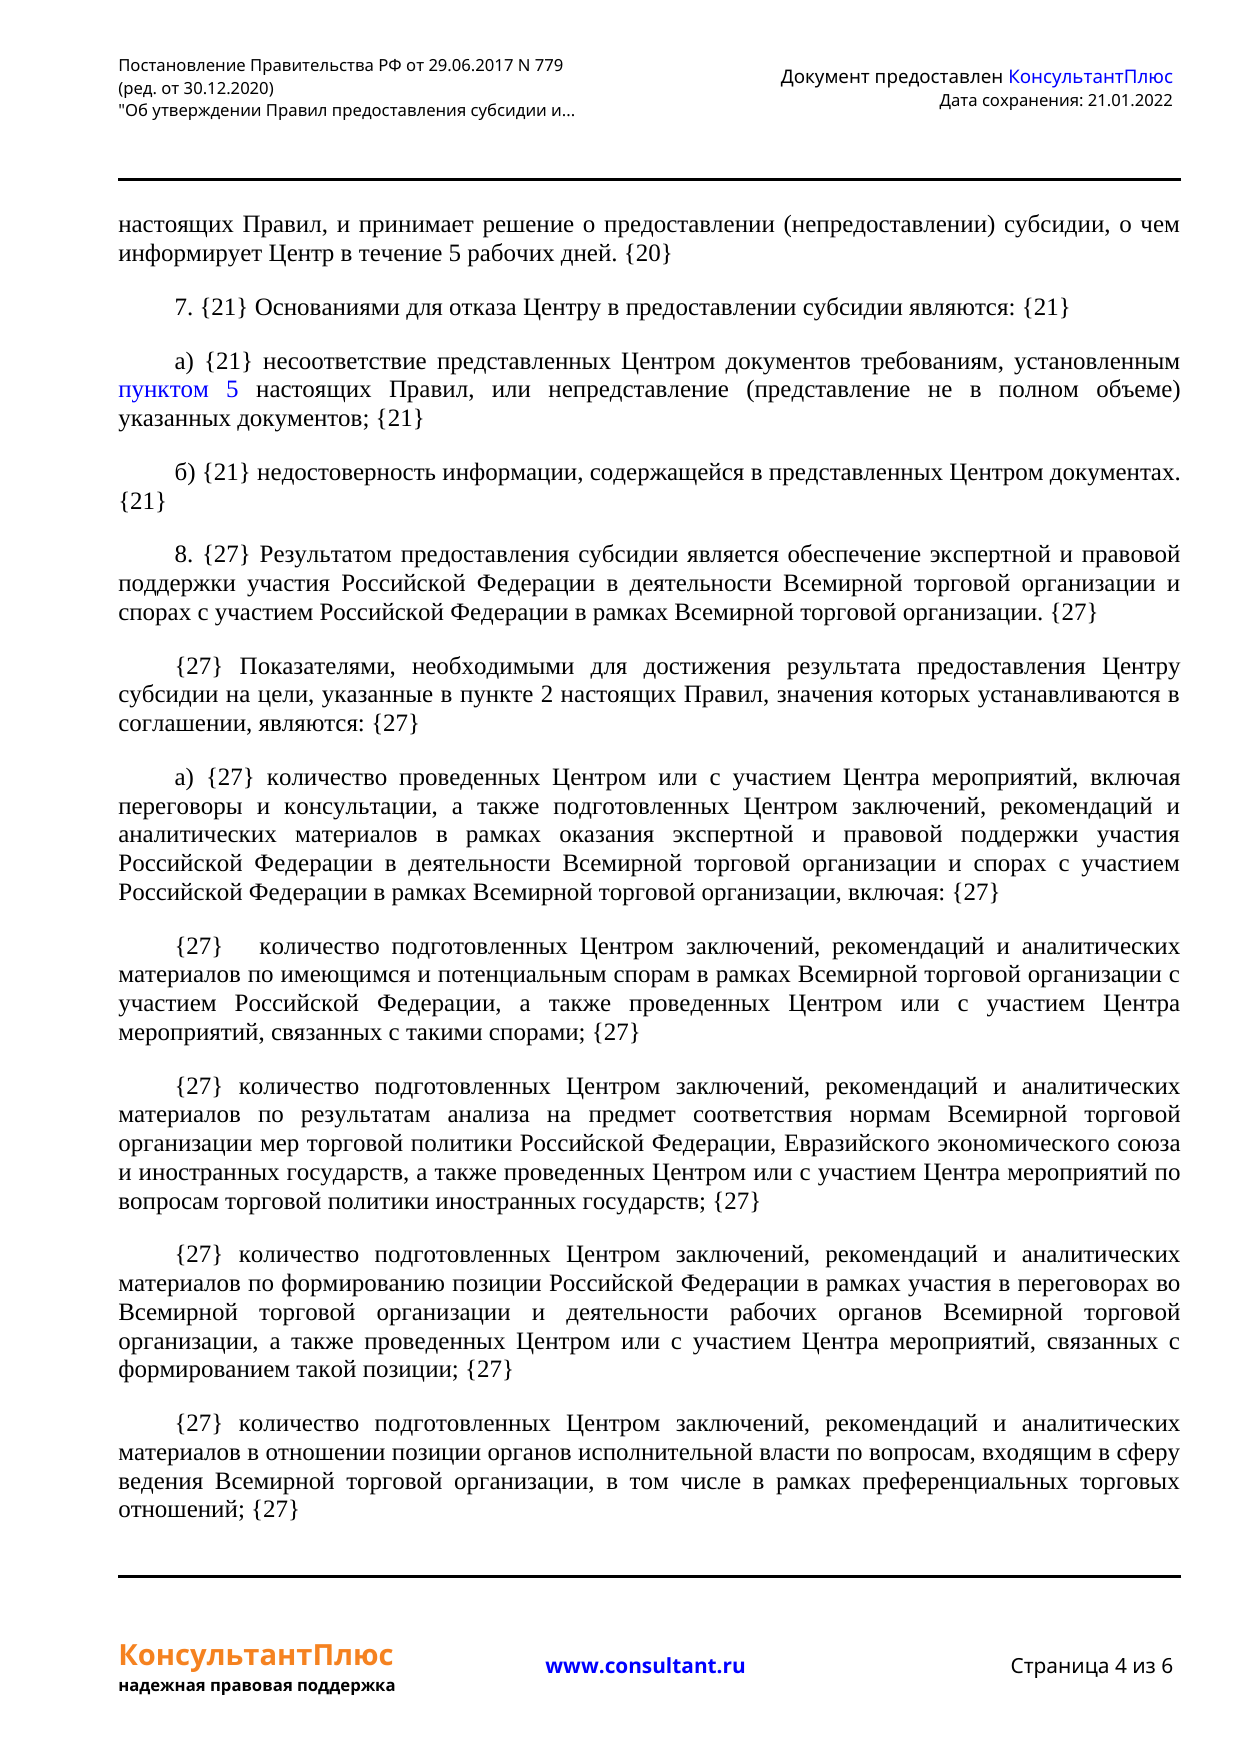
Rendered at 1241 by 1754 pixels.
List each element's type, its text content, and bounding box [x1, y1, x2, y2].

text {27} количество подготовленных Центром заключений, рекомендаций и аналитических материалов в отношении позиции органов исполнительной власти по вопросам, входящим в сферу ведения Всемирной торговой организации, в том числе в рамках преференциальных торговых отношений; {27} [118, 1408, 1181, 1523]
text 8. {27} Результатом предоставления субсидии является обеспечение экспертной и правовой поддержки участия Российской Федерации в деятельности Всемирной торговой организации и спорах с участием Российской Федерации в рамках Всемирной торговой организации. {27} [118, 539, 1181, 626]
text {27} количество подготовленных Центром заключений, рекомендаций и аналитических материалов по имеющимся и потенциальным спорам в рамках Всемирной торговой организации с участием Российской Федерации, а также проведенных Центром или с участием Центра мероприятий, связанных с такими спорами; {27} [118, 931, 1181, 1046]
text а) {21} несоответствие представленных Центром документов требованиям, установленным пунктом 5 настоящих Правил, или непредставление (представление не в полном объеме) указанных документов; {21} [118, 346, 1181, 432]
text {27} количество подготовленных Центром заключений, рекомендаций и аналитических материалов по результатам анализа на предмет соответствия нормам Всемирной торговой организации мер торговой политики Российской Федерации, Евразийского экономического союза и иностранных государств, а также проведенных Центром или с участием Центра мероприятий по вопросам торговой политики иностранных государств; {27} [118, 1071, 1181, 1214]
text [118, 209, 1181, 267]
text 7. {21} Основаниями для отказа Центру в предоставлении субсидии являются: {21} [118, 292, 1181, 321]
text а) {27} количество проведенных Центром или с участием Центра мероприятий, включая переговоры и консультации, а также подготовленных Центром заключений, рекомендаций и аналитических материалов в рамках оказания экспертной и правовой поддержки участия Российской Федерации в деятельности Всемирной торговой организации и спорах с участием Российской Федерации в рамках Всемирной торговой организации, включая: {27} [118, 762, 1181, 906]
text {27} количество подготовленных Центром заключений, рекомендаций и аналитических материалов по формированию позиции Российской Федерации в рамках участия в переговорах во Всемирной торговой организации и деятельности рабочих органов Всемирной торговой организации, а также проведенных Центром или с участием Центра мероприятий, связанных с формированием такой позиции; {27} [118, 1239, 1181, 1383]
text {27} Показателями, необходимыми для достижения результата предоставления Центру субсидии на цели, указанные в пункте 2 настоящих Правил, значения которых устанавливаются в соглашении, являются: {27} [118, 651, 1181, 737]
text б) {21} недостоверность информации, содержащейся в представленных Центром документах. {21} [118, 457, 1181, 514]
